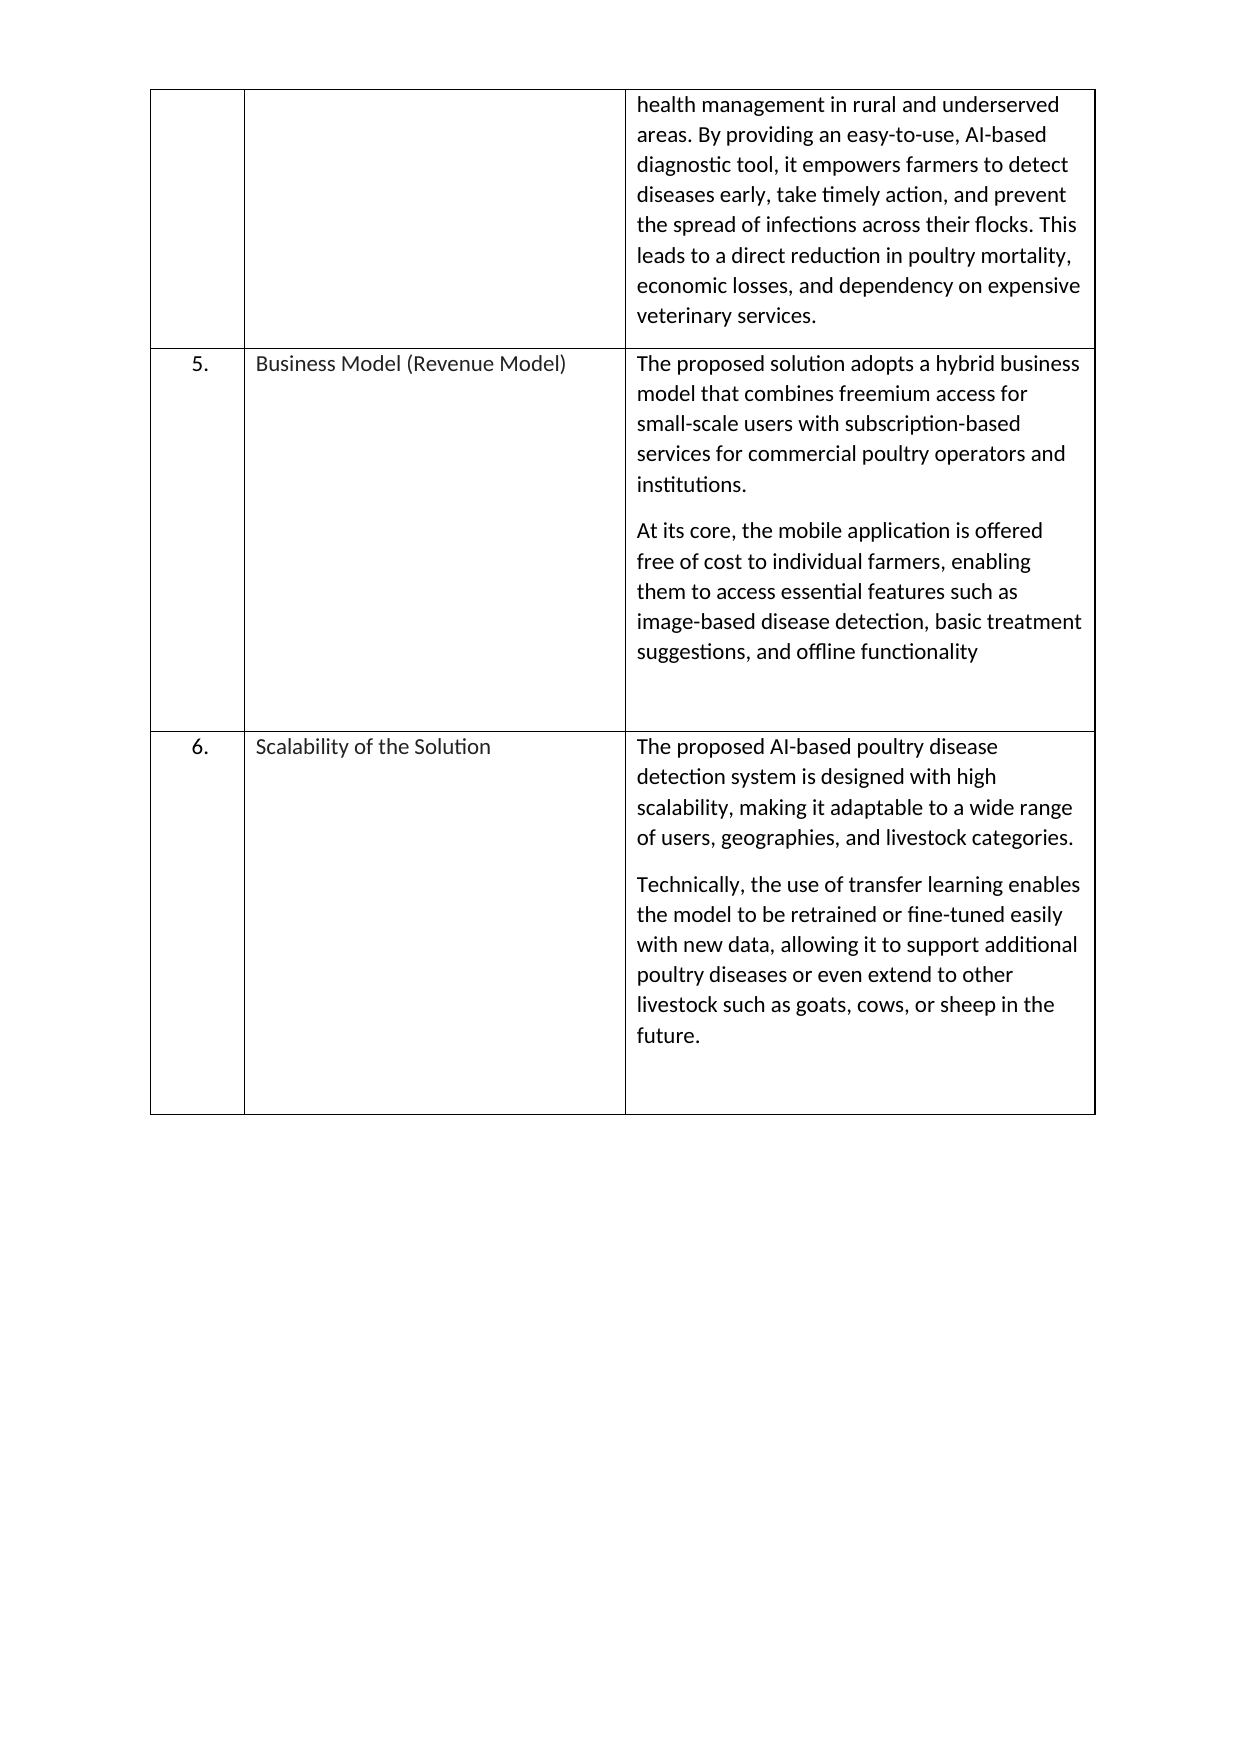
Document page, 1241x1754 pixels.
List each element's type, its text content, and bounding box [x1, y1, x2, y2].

table_cell Scalability of the Solution [245, 732, 625, 1114]
table_cell Business Model (Revenue Model) [245, 349, 625, 731]
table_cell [626, 90, 1094, 348]
table_cell The proposed AI-based poultry disease detection system is designed with high scalability, making it adaptable to a wide range of users, geographies, and livestock categories. Technically, the use of transfer learning enables the model to be retrained or fine-tuned easily with new data, allowing it to support additional poultry diseases or even extend to other livestock such as goats, cows, or sheep in the future. [626, 732, 1094, 1114]
table_cell [151, 732, 244, 1114]
table_cell The proposed solution adopts a hybrid business model that combines freemium access for small-scale users with subscription-based services for commercial poultry operators and institutions. At its core, the mobile application is offered free of cost to individual farmers, enabling them to access essential features such as image-based disease detection, basic treatment suggestions, and offline functionality [626, 349, 1094, 731]
table_cell [151, 90, 244, 348]
table_cell [151, 349, 244, 731]
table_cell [245, 90, 625, 348]
